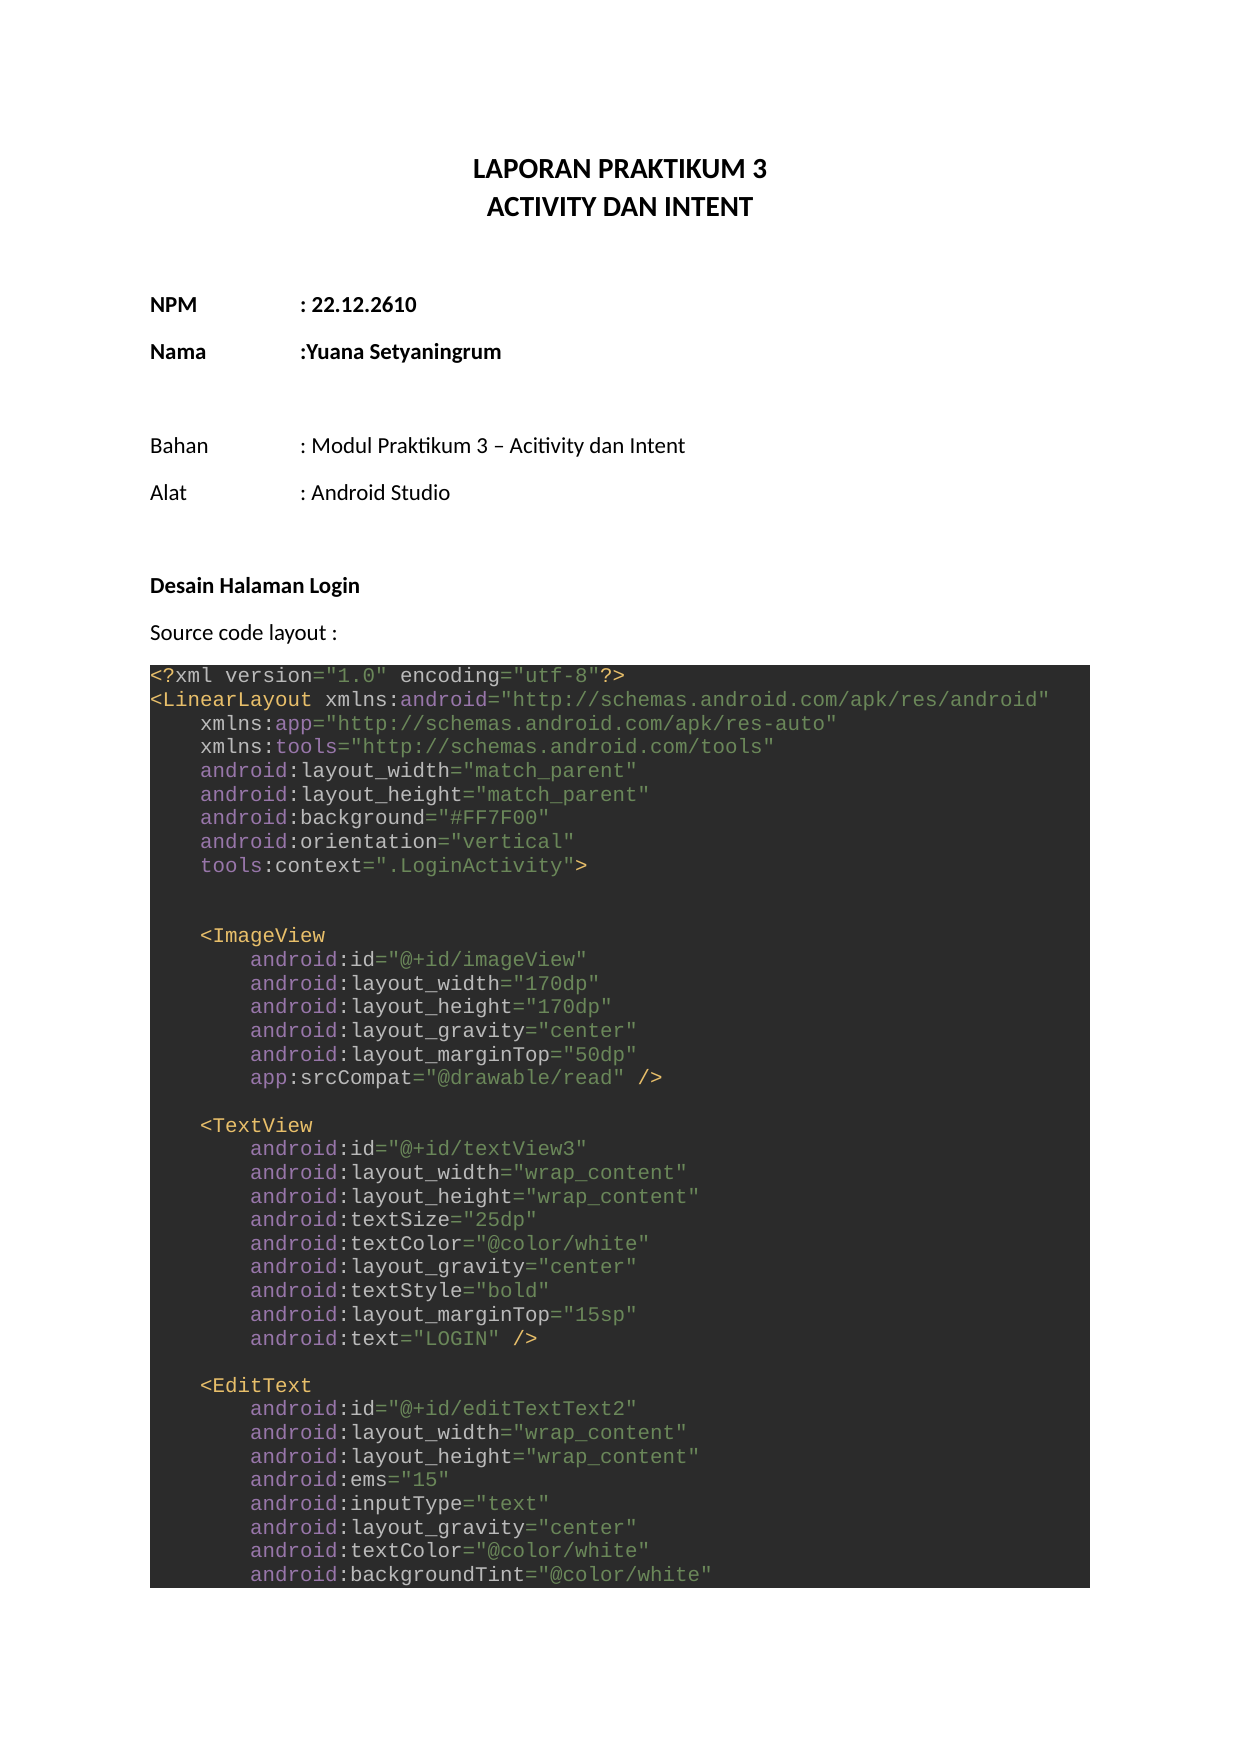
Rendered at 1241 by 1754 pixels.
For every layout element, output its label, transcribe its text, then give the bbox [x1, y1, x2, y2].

text Alat : Android Studio [150, 478, 1090, 506]
text Nama :Yuana Setyaningrum [150, 337, 1090, 365]
text NPM : 22.12.2610 [150, 290, 1090, 318]
text Desain Halaman Login [150, 572, 1090, 600]
text Source code layout : [150, 618, 1090, 647]
text LAPORAN PRAKTIKUM 3 ACTIVITY DAN INTENT [150, 150, 1090, 224]
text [150, 665, 1090, 1588]
text Bahan : Modul Praktikum 3 – Acitivity dan Intent [150, 431, 1090, 459]
